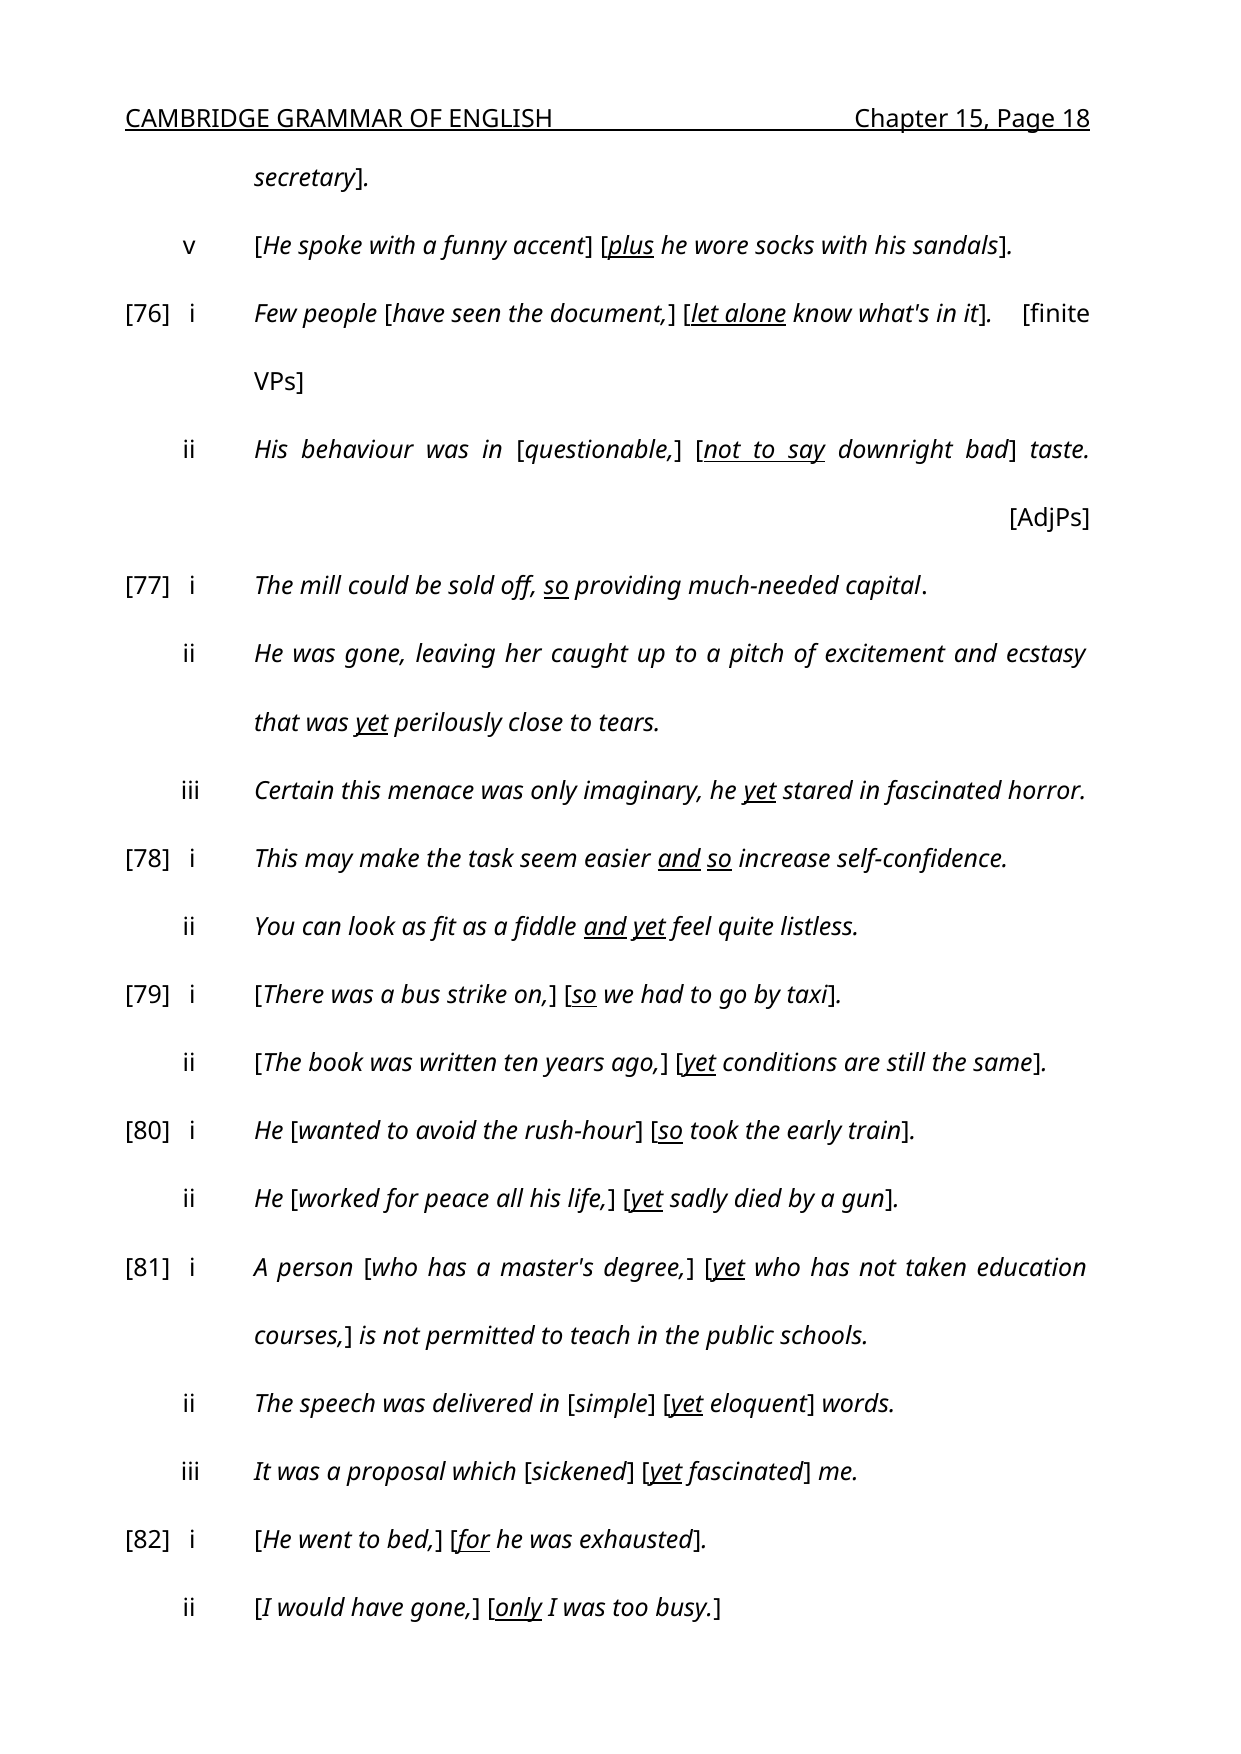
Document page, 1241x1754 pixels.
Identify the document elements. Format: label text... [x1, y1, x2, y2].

text ii His behaviour was in [questionable,] [not to say downright bad] taste. [AdjPs] [180, 432, 1090, 534]
text ii He was gone, leaving her caught up to a pitch of excitement and ecstasy that was yet perilously close to tears. [180, 636, 1090, 738]
text ii [I would have gone,] [only I was too busy.] [180, 1590, 1090, 1624]
text iv The committee consists of [two staff] [plus four students] [plus the secretary]. [180, 159, 1090, 193]
text [76] i Few people [have seen the document,] [let alone know what's in it]. [finite VPs] [125, 296, 1090, 398]
text [81] i A person [who has a master's degree,] [yet who has not taken education courses,] is not permitted to teach in the public schools. [125, 1249, 1090, 1351]
text v [He spoke with a funny accent] [plus he wore socks with his sandals]. [180, 227, 1090, 261]
text ii [The book was written ten years ago,] [yet conditions are still the same]. [180, 1045, 1090, 1079]
text [82] i [He went to bed,] [for he was exhausted]. [125, 1522, 1090, 1556]
text iii Certain this menace was only imaginary, he yet stared in fascinated horror. [180, 772, 1090, 806]
text [77] i The mill could be sold off, so providing much-needed capital. [125, 568, 1090, 602]
text ii You can look as fit as a fiddle and yet feel quite listless. [180, 909, 1090, 943]
text iii It was a proposal which [sickened] [yet fascinated] me. [180, 1454, 1090, 1488]
text [78] i This may make the task seem easier and so increase self-confidence. [125, 841, 1090, 874]
text [79] i [There was a bus strike on,] [so we had to go by taxi]. [125, 977, 1090, 1011]
text [80] i He [wanted to avoid the rush-hour] [so took the early train]. [125, 1113, 1090, 1147]
text ii He [worked for peace all his life,] [yet sadly died by a gun]. [180, 1181, 1090, 1215]
text ii The speech was delivered in [simple] [yet eloquent] words. [180, 1386, 1090, 1419]
